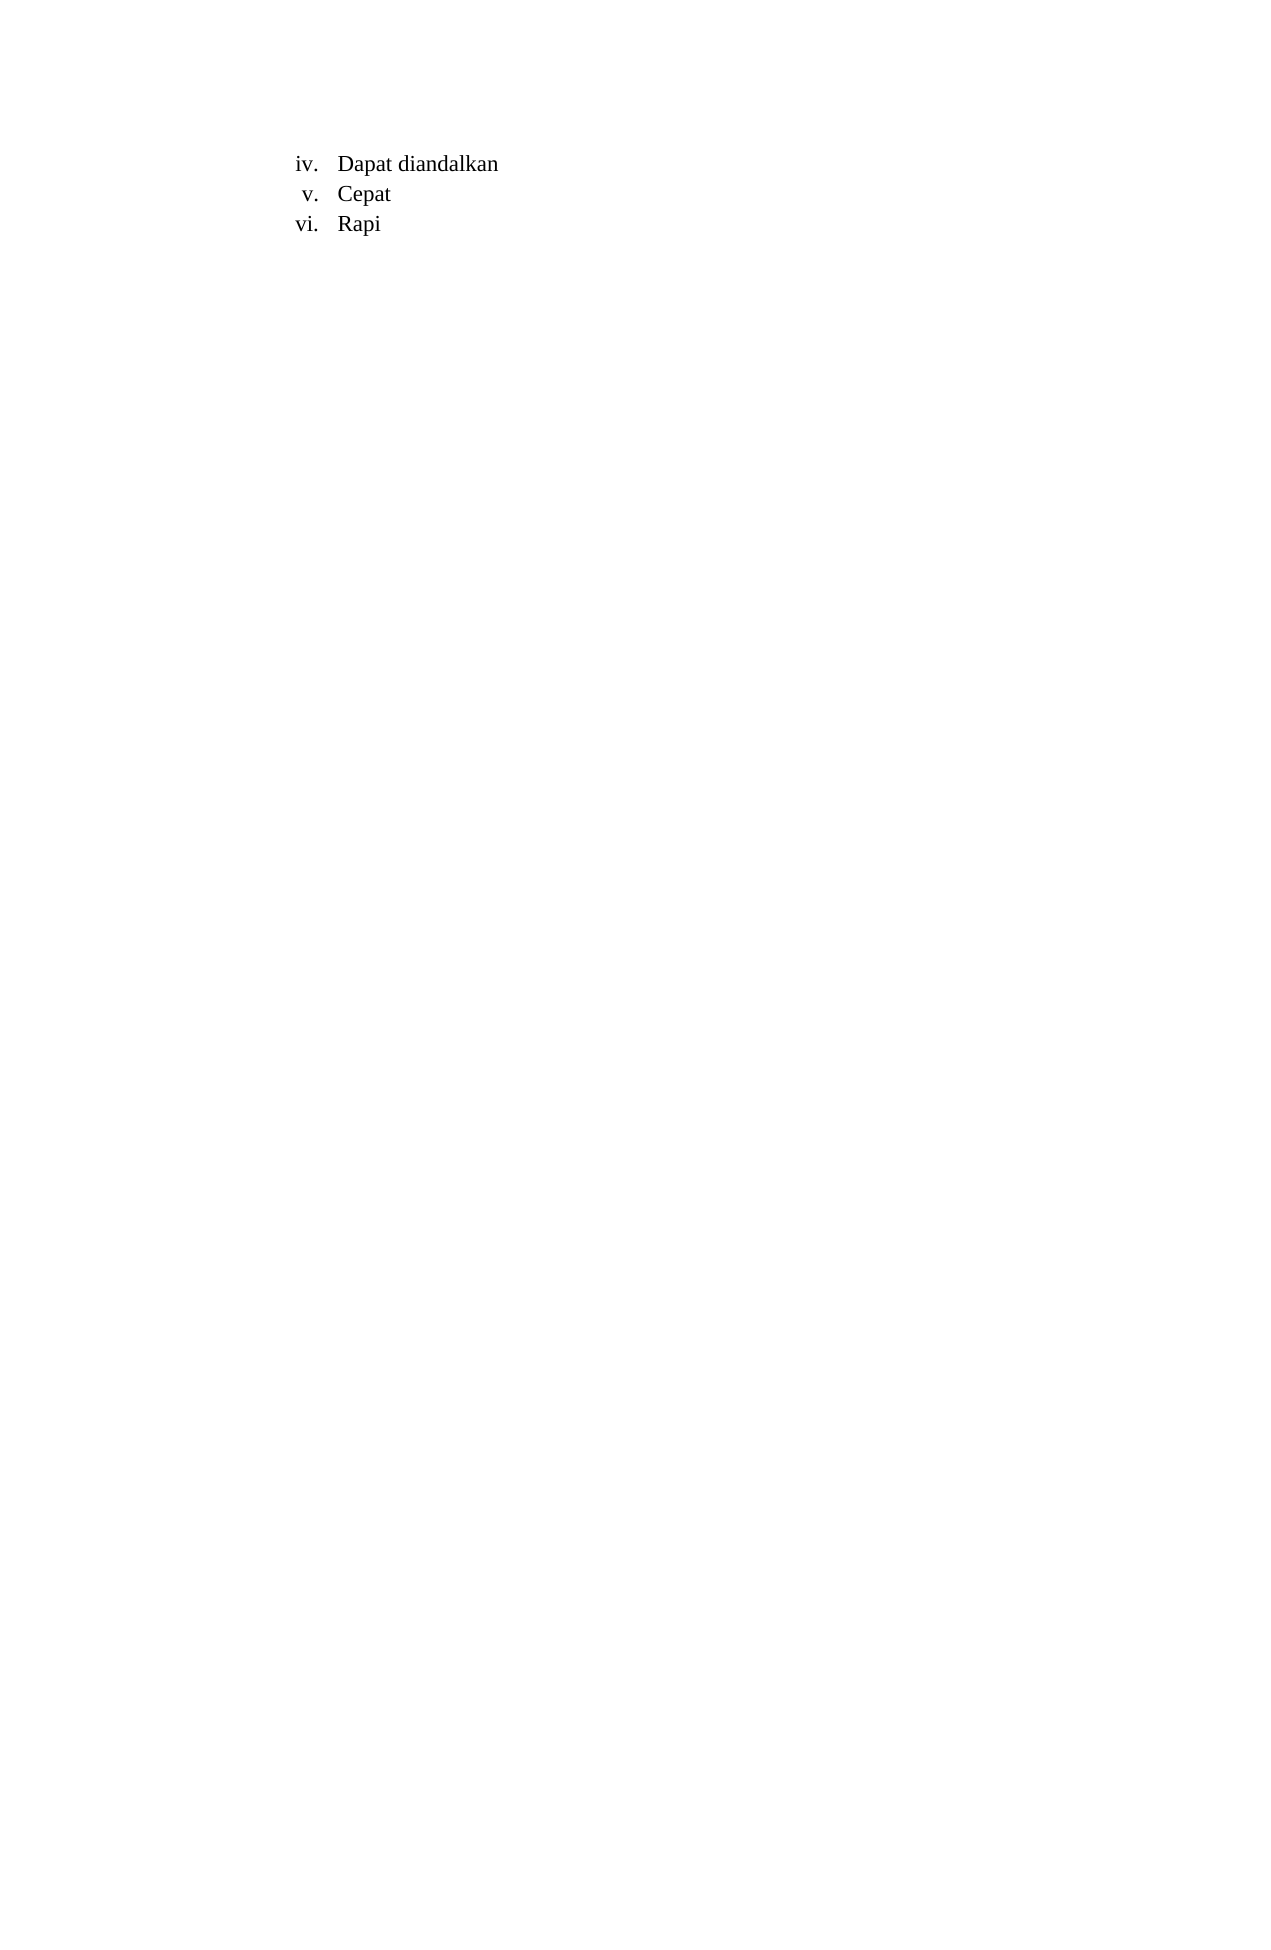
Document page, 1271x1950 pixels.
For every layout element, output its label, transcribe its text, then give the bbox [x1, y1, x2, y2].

list Dapat diandalkan [319, 150, 1158, 176]
list Cepat [319, 180, 1158, 207]
list Rapi [319, 210, 1158, 237]
